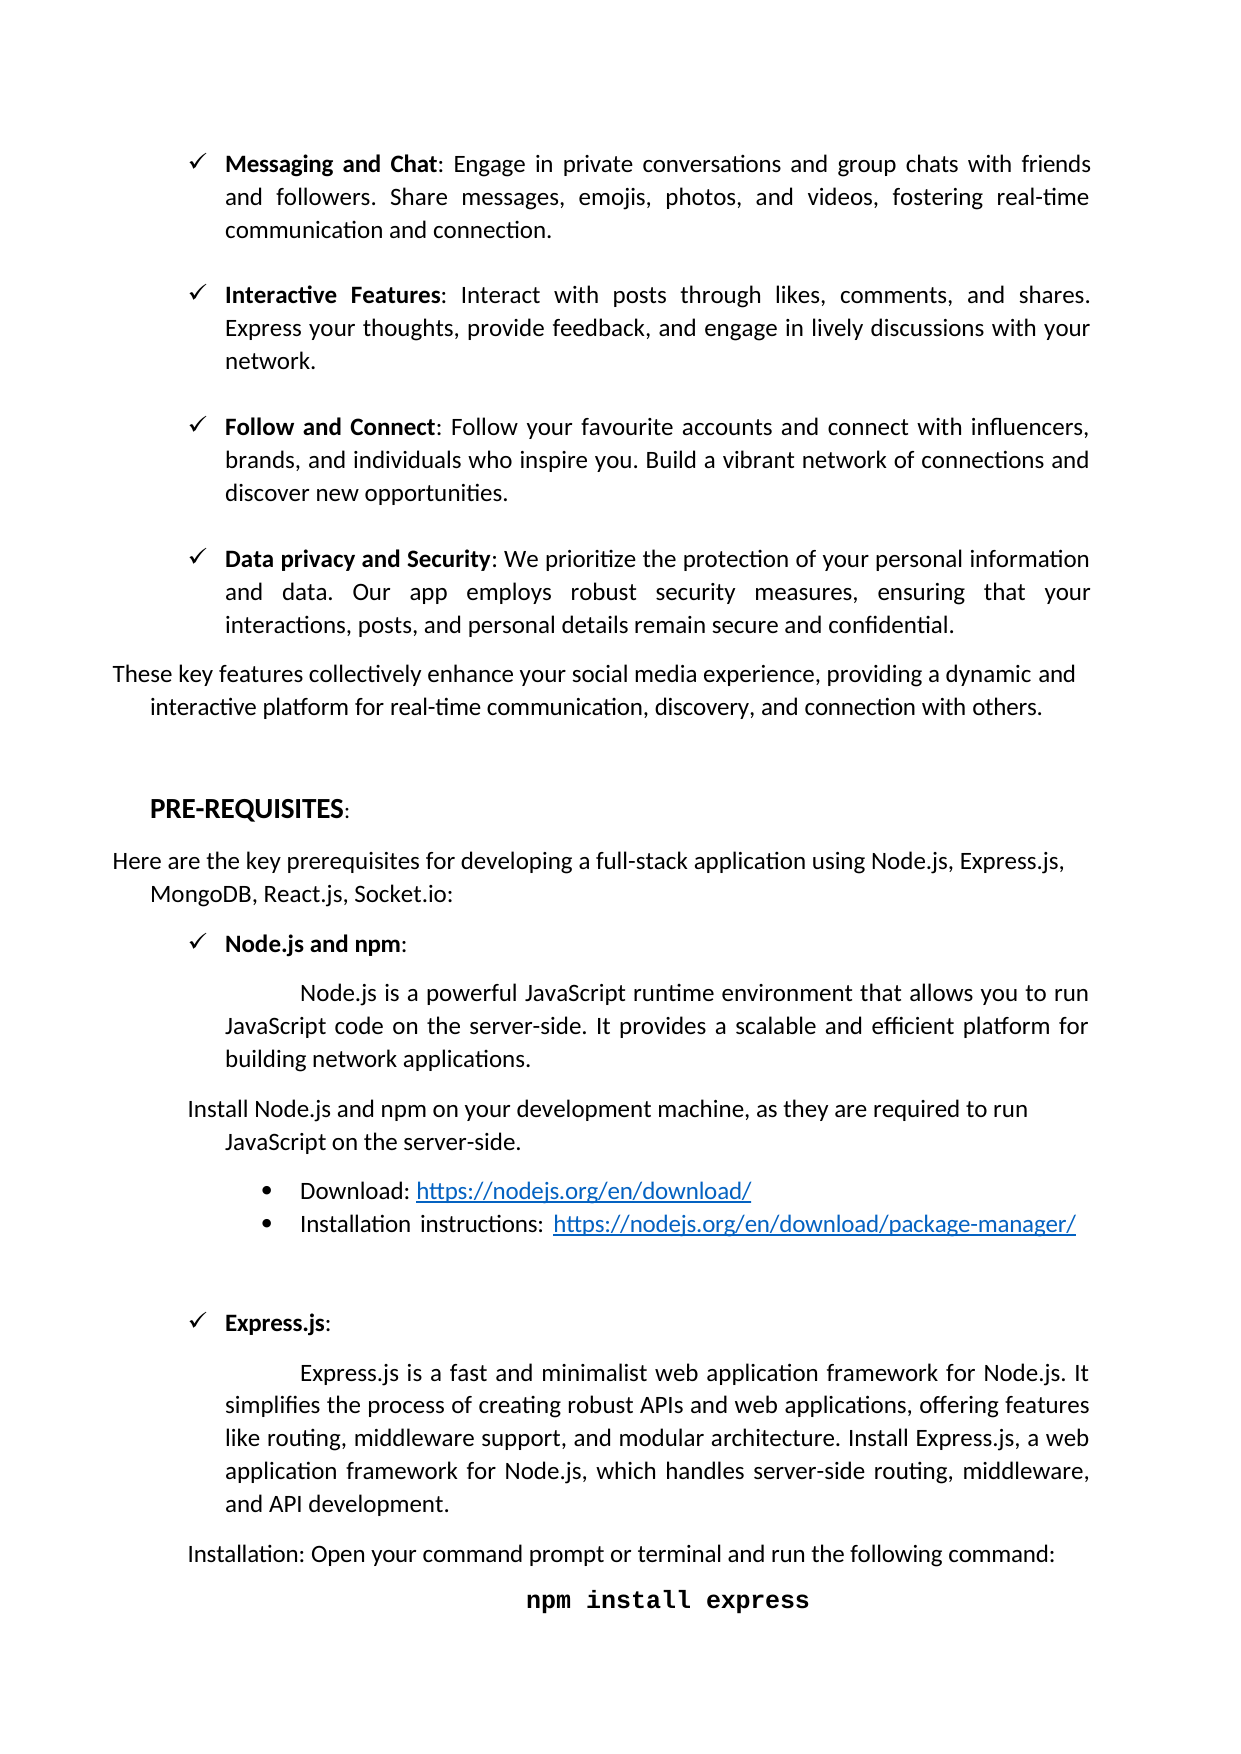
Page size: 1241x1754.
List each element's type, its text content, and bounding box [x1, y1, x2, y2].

subtitle Express.js: [187, 1307, 1211, 1338]
list Follow and Connect: Follow your favourite accounts and connect with influencers, brands, and individuals who inspire you. Build a vibrant network of connections and discover new opportunities. [187, 411, 1090, 508]
list Installation instructions: https://nodejs.org/en/download/package-manager/ [262, 1208, 1211, 1239]
text Install Node.js and npm on your development machine, as they are required to run JavaScript on the server-side. [187, 1093, 1108, 1156]
subtitle npm install express [168, 1587, 1167, 1616]
list Download: https://nodejs.org/en/download/ [262, 1175, 1211, 1206]
text Installation: Open your command prompt or terminal and run the following command: [187, 1538, 1211, 1568]
text These key features collectively enhance your social media experience, providing a dynamic and interactive platform for real-time communication, discovery, and connection with others. [112, 658, 1105, 722]
list Messaging and Chat: Engage in private conversations and group chats with friends and followers. Share messages, emojis, photos, and videos, fostering real-time communication and connection. [187, 148, 1091, 244]
subtitle PRE-REQUISITES: [150, 790, 1211, 826]
list Interactive Features: Interact with posts through likes, comments, and shares. Express your thoughts, provide feedback, and engage in lively discussions with your network. [187, 280, 1091, 376]
subtitle Node.js and npm: [187, 928, 1211, 958]
text Node.js is a powerful JavaScript runtime environment that allows you to run JavaScript code on the server-side. It provides a scalable and efficient platform for building network applications. [225, 977, 1090, 1074]
text Here are the key prerequisites for developing a full-stack application using Node.js, Express.js, MongoDB, React.js, Socket.io: [112, 846, 1105, 909]
text Express.js is a fast and minimalist web application framework for Node.js. It simplifies the process of creating robust APIs and web applications, offering features like routing, middleware support, and modular architecture. Install Express.js, a web application framework for Node.js, which handles server-side routing, middleware, and API development. [225, 1357, 1091, 1519]
list Data privacy and Security: We prioritize the protection of your personal information and data. Our app employs robust security measures, ensuring that your interactions, posts, and personal details remain secure and confidential. [187, 543, 1091, 639]
